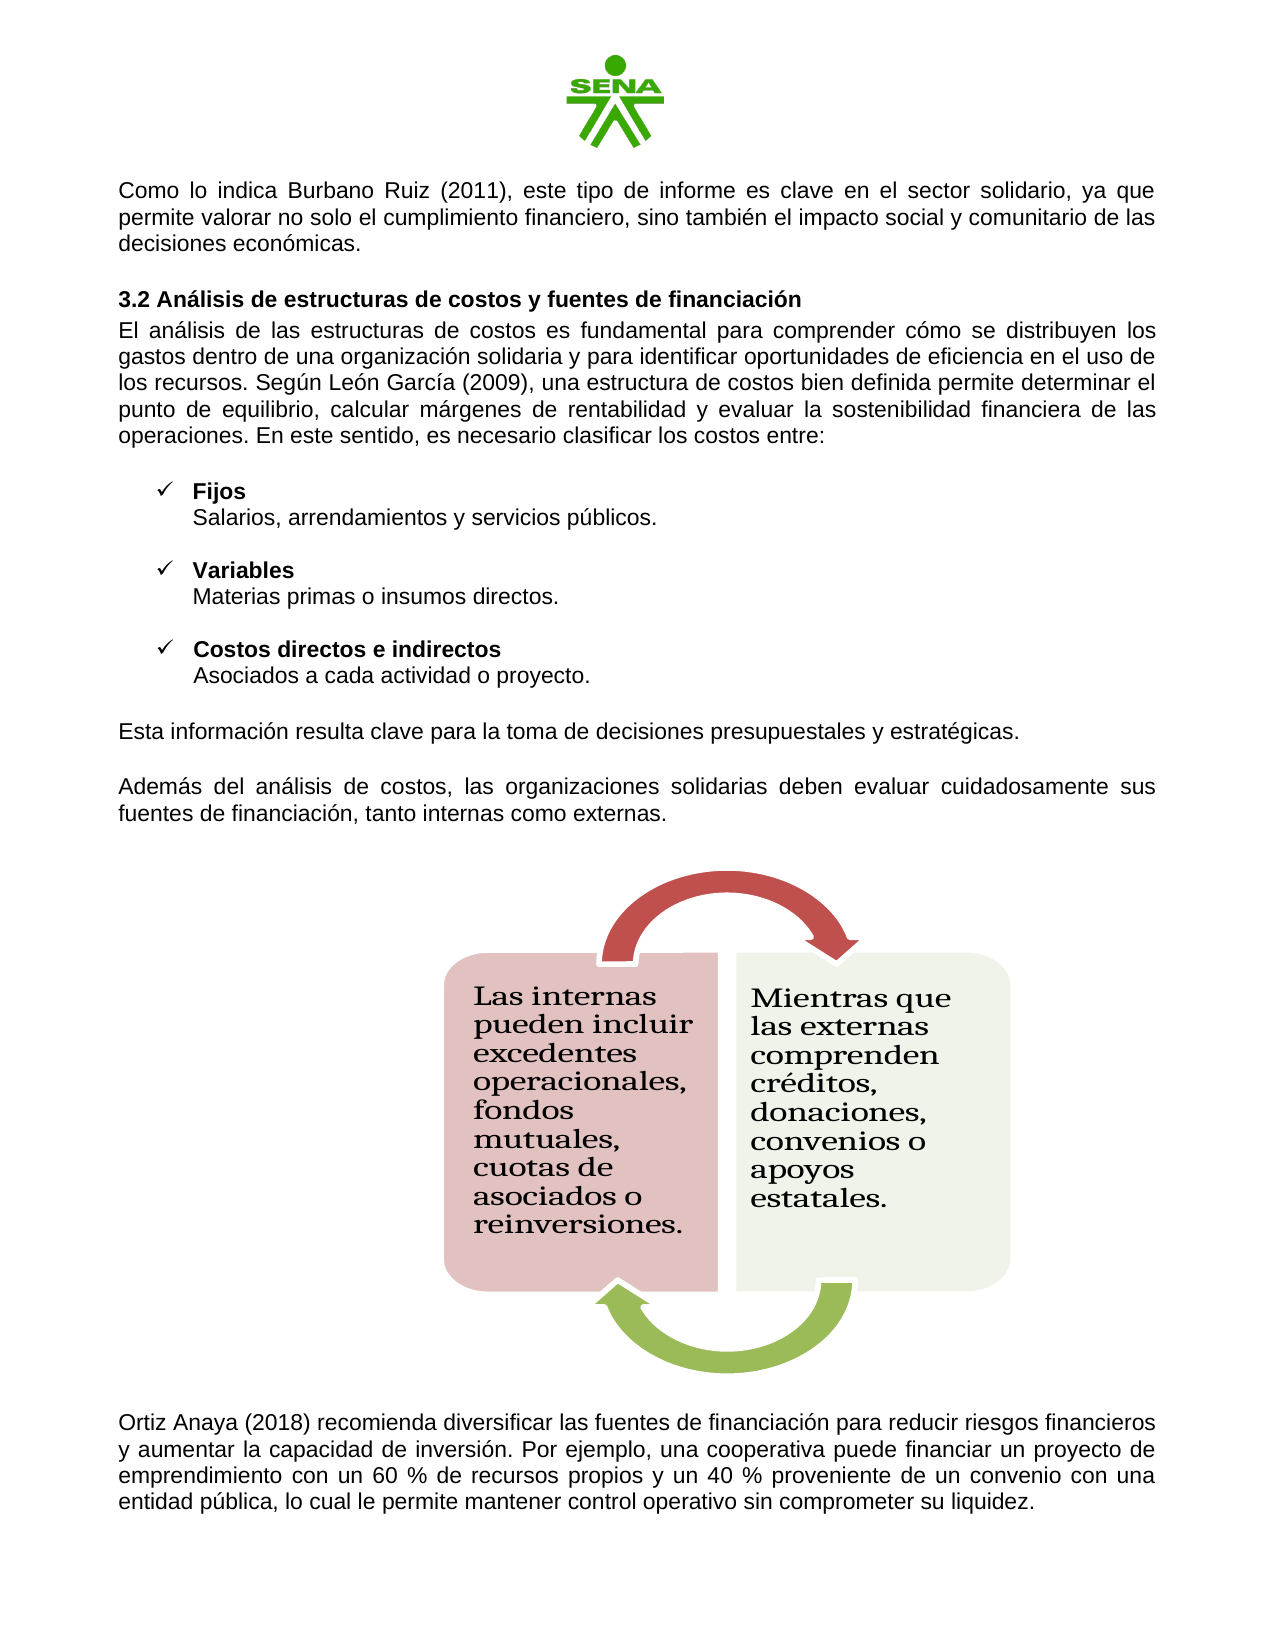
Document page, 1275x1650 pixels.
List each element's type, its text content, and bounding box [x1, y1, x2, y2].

text 3.2 Análisis de estructuras de costos y fuentes de financiación [118, 286, 1157, 313]
text Ortiz Anaya (2018) recomienda diversificar las fuentes de financiación para reducir riesgos financieros y aumentar la capacidad de inversión. Por ejemplo, una cooperativa puede financiar un proyecto de emprendimiento con un 60 % de recursos propios y un 40 % proveniente de un convenio con una entidad pública, lo cual le permite mantener control operativo sin comprometer su liquidez. [118, 1409, 1157, 1515]
list Salarios, arrendamientos y servicios públicos. [192, 504, 1157, 530]
list Materias primas o insumos directos. [192, 583, 1157, 609]
text Además del análisis de costos, las organizaciones solidarias deben evaluar cuidadosamente sus fuentes de financiación, tanto internas como externas. [118, 773, 1157, 826]
list Costos directos e indirectos [156, 636, 1157, 662]
text Esta información resulta clave para la toma de decisiones presupuestales y estratégicas. [118, 718, 1157, 744]
list Fijos [155, 478, 1157, 504]
text Como lo indica Burbano Ruiz (2011), este tipo de informe es clave en el sector solidario, ya que permite valorar no solo el cumplimiento financiero, sino también el impacto social y comunitario de las decisiones económicas. [118, 177, 1157, 256]
text El análisis de las estructuras de costos es fundamental para comprender cómo se distribuyen los gastos dentro de una organización solidaria y para identificar oportunidades de eficiencia en el uso de los recursos. Según León García (2009), una estructura de costos bien definida permite determinar el punto de equilibrio, calcular márgenes de rentabilidad y evaluar la sostenibilidad financiera de las operaciones. En este sentido, es necesario clasificar los costos entre: [118, 317, 1157, 448]
list Asociados a cada actividad o proyecto. [193, 662, 1157, 688]
picture [566, 55, 664, 148]
list Variables [155, 557, 1157, 583]
